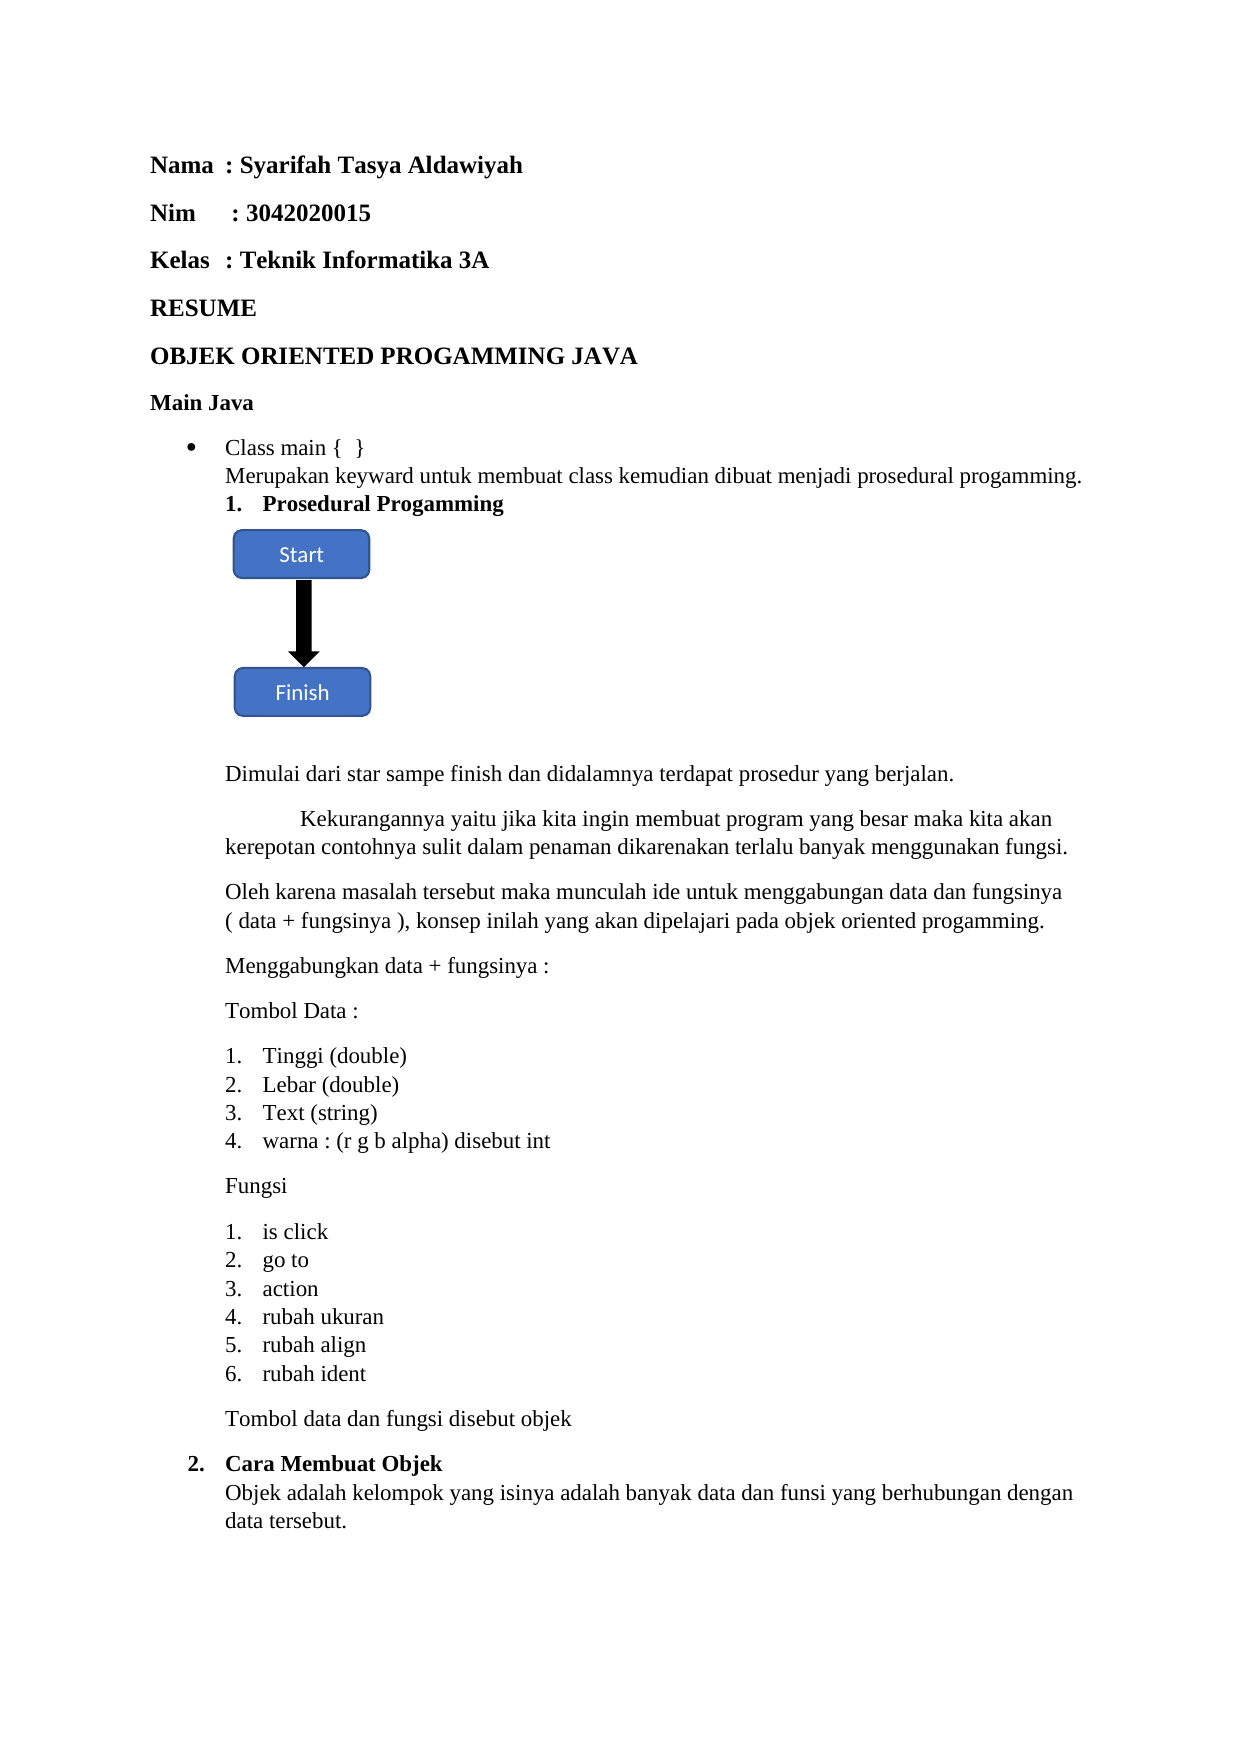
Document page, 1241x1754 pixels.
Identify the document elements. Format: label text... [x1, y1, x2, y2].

list rubah ukuran [225, 1303, 1090, 1329]
list Tinggi (double) [225, 1042, 1090, 1068]
list go to [225, 1246, 1090, 1272]
text Dimulai dari star sampe finish dan didalamnya terdapat prosedur yang berjalan. [150, 760, 1090, 786]
list Cara Membuat Objek [187, 1450, 1090, 1476]
list Text (string) [225, 1099, 1090, 1125]
list warna : (r g b alpha) disebut int [225, 1127, 1090, 1154]
list is click [225, 1218, 1090, 1244]
list action [225, 1274, 1090, 1301]
text Kekurangannya yaitu jika kita ingin membuat program yang besar maka kita akan kerepotan contohnya sulit dalam penaman dikarenakan terlalu banyak menggunakan fungsi. [225, 805, 1090, 860]
list rubah align [225, 1331, 1090, 1358]
list Merupakan keyward untuk membuat class kemudian dibuat menjadi prosedural progamming. [225, 462, 1090, 488]
list rubah ident [225, 1360, 1090, 1386]
list Class main { } [187, 434, 1090, 460]
text Oleh karena masalah tersebut maka munculah ide untuk menggabungan data dan fungsinya ( data + fungsinya ), konsep inilah yang akan dipelajari pada objek oriented progamming. [225, 878, 1090, 933]
text Main Java [150, 388, 1090, 415]
text Tombol Data : [225, 997, 1090, 1023]
list Lebar (double) [225, 1071, 1090, 1097]
text OBJEK ORIENTED PROGAMMING JAVA [150, 341, 1090, 369]
text Fungsi [225, 1173, 1090, 1199]
text Tombol data dan fungsi disebut objek [225, 1405, 1090, 1431]
text RESUME [150, 293, 1090, 322]
text Kelas : Teknik Informatika 3A [150, 245, 1090, 274]
text Nim : 3042020015 [150, 198, 1090, 226]
text Nama : Syarifah Tasya Aldawiyah [150, 150, 1090, 179]
text Menggabungkan data + fungsinya : [225, 952, 1090, 978]
list Objek adalah kelompok yang isinya adalah banyak data dan funsi yang berhubungan dengan data tersebut. [225, 1478, 1090, 1533]
list Prosedural Progamming [225, 491, 1090, 517]
